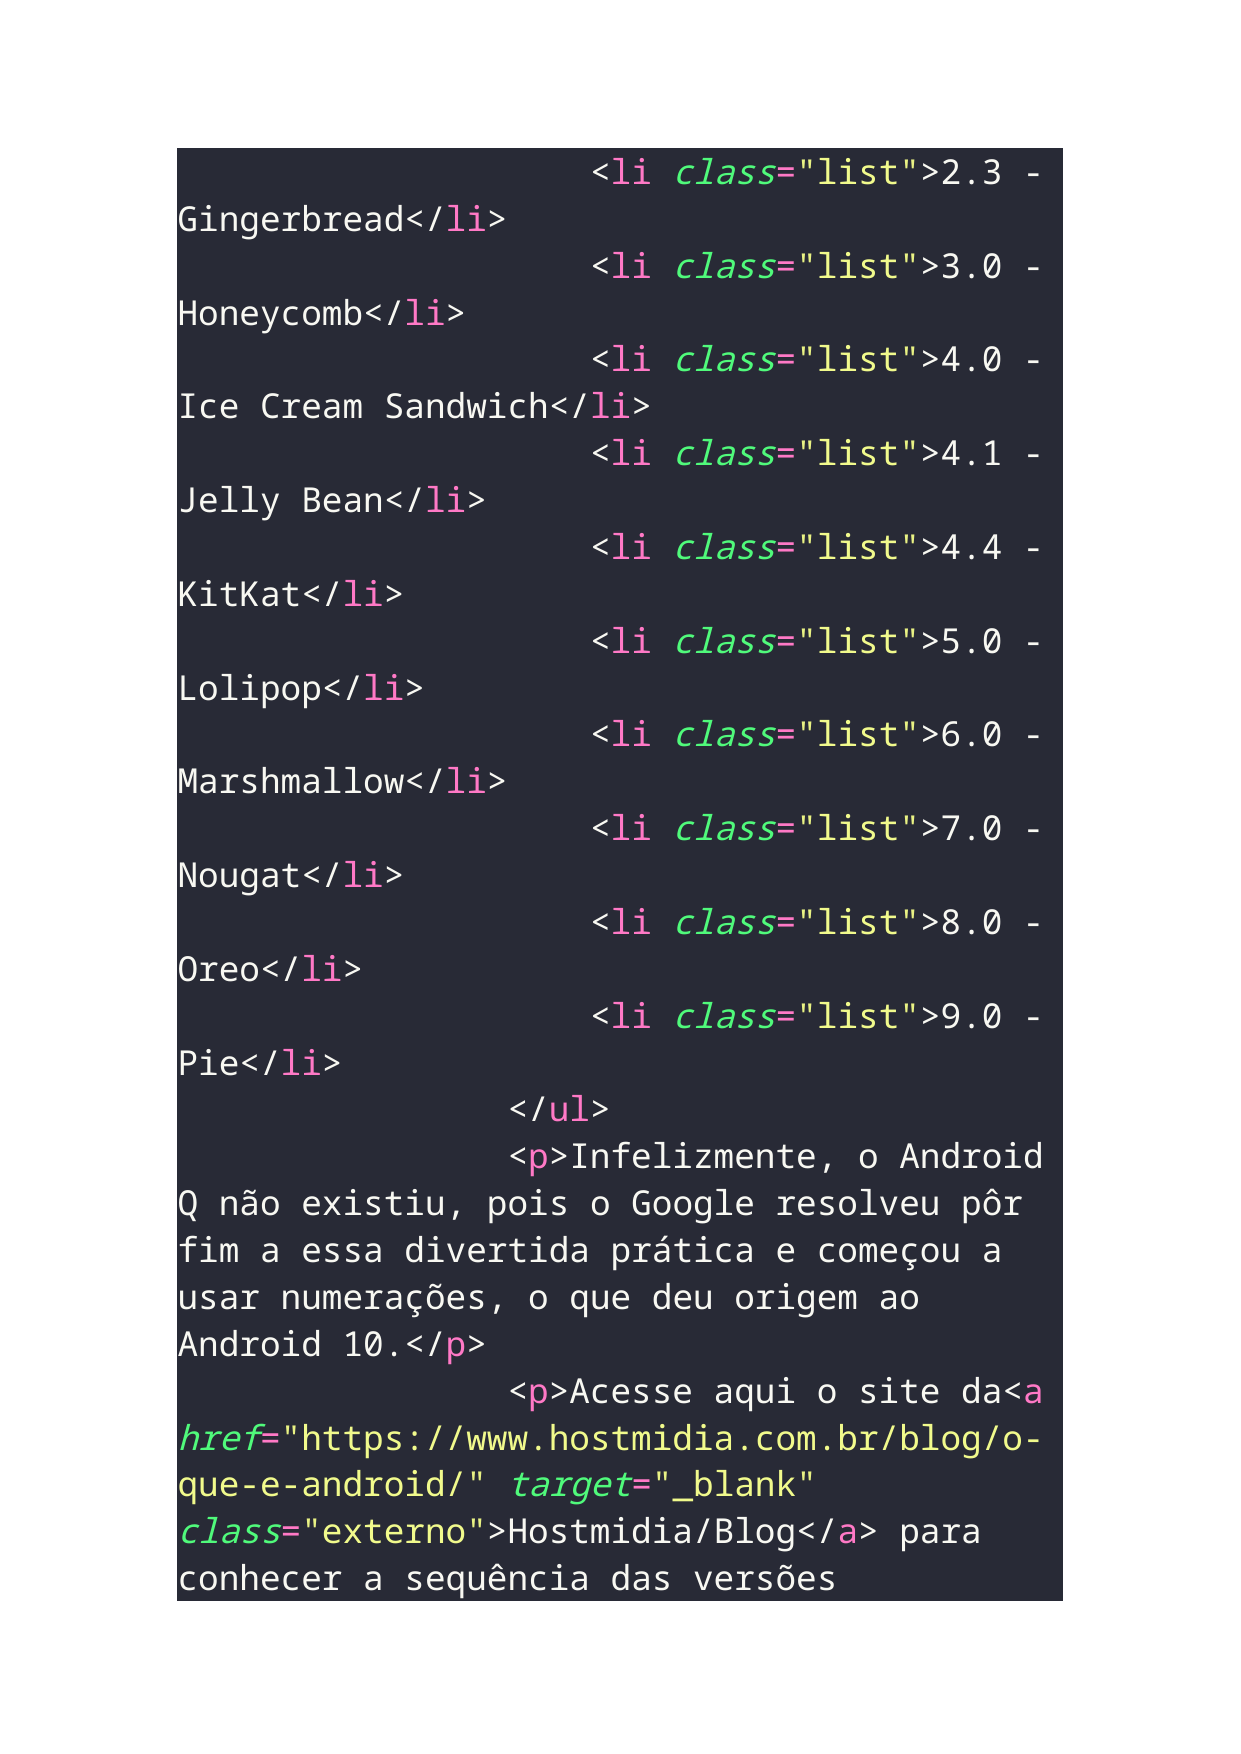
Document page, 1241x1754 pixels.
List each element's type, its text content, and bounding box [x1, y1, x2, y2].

text <li class="list">7.0 - Nougat</li> [177, 804, 1063, 898]
text <p>Infelizmente, o Android Q não existiu, pois o Google resolveu pôr fim a essa divertida prática e começou a usar numerações, o que deu origem ao Android 10.</p> [177, 1132, 1063, 1366]
text <li class="list">5.0 - Lolipop</li> [177, 616, 1063, 710]
text <li class="list">2.3 - Gingerbread</li> [177, 148, 1063, 241]
text </ul> [177, 1085, 1063, 1132]
text <li class="list">4.0 - Ice Cream Sandwich</li> [177, 335, 1063, 429]
text <li class="list">4.1 - Jelly Bean</li> [177, 429, 1063, 523]
text <li class="list">8.0 - Oreo</li> [177, 898, 1063, 991]
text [177, 1366, 1063, 1601]
text <li class="list">9.0 - Pie</li> [177, 991, 1063, 1085]
text <li class="list">4.4 - KitKat</li> [177, 523, 1063, 616]
text <li class="list">6.0 - Marshmallow</li> [177, 710, 1063, 804]
text <li class="list">3.0 - Honeycomb</li> [177, 241, 1063, 335]
